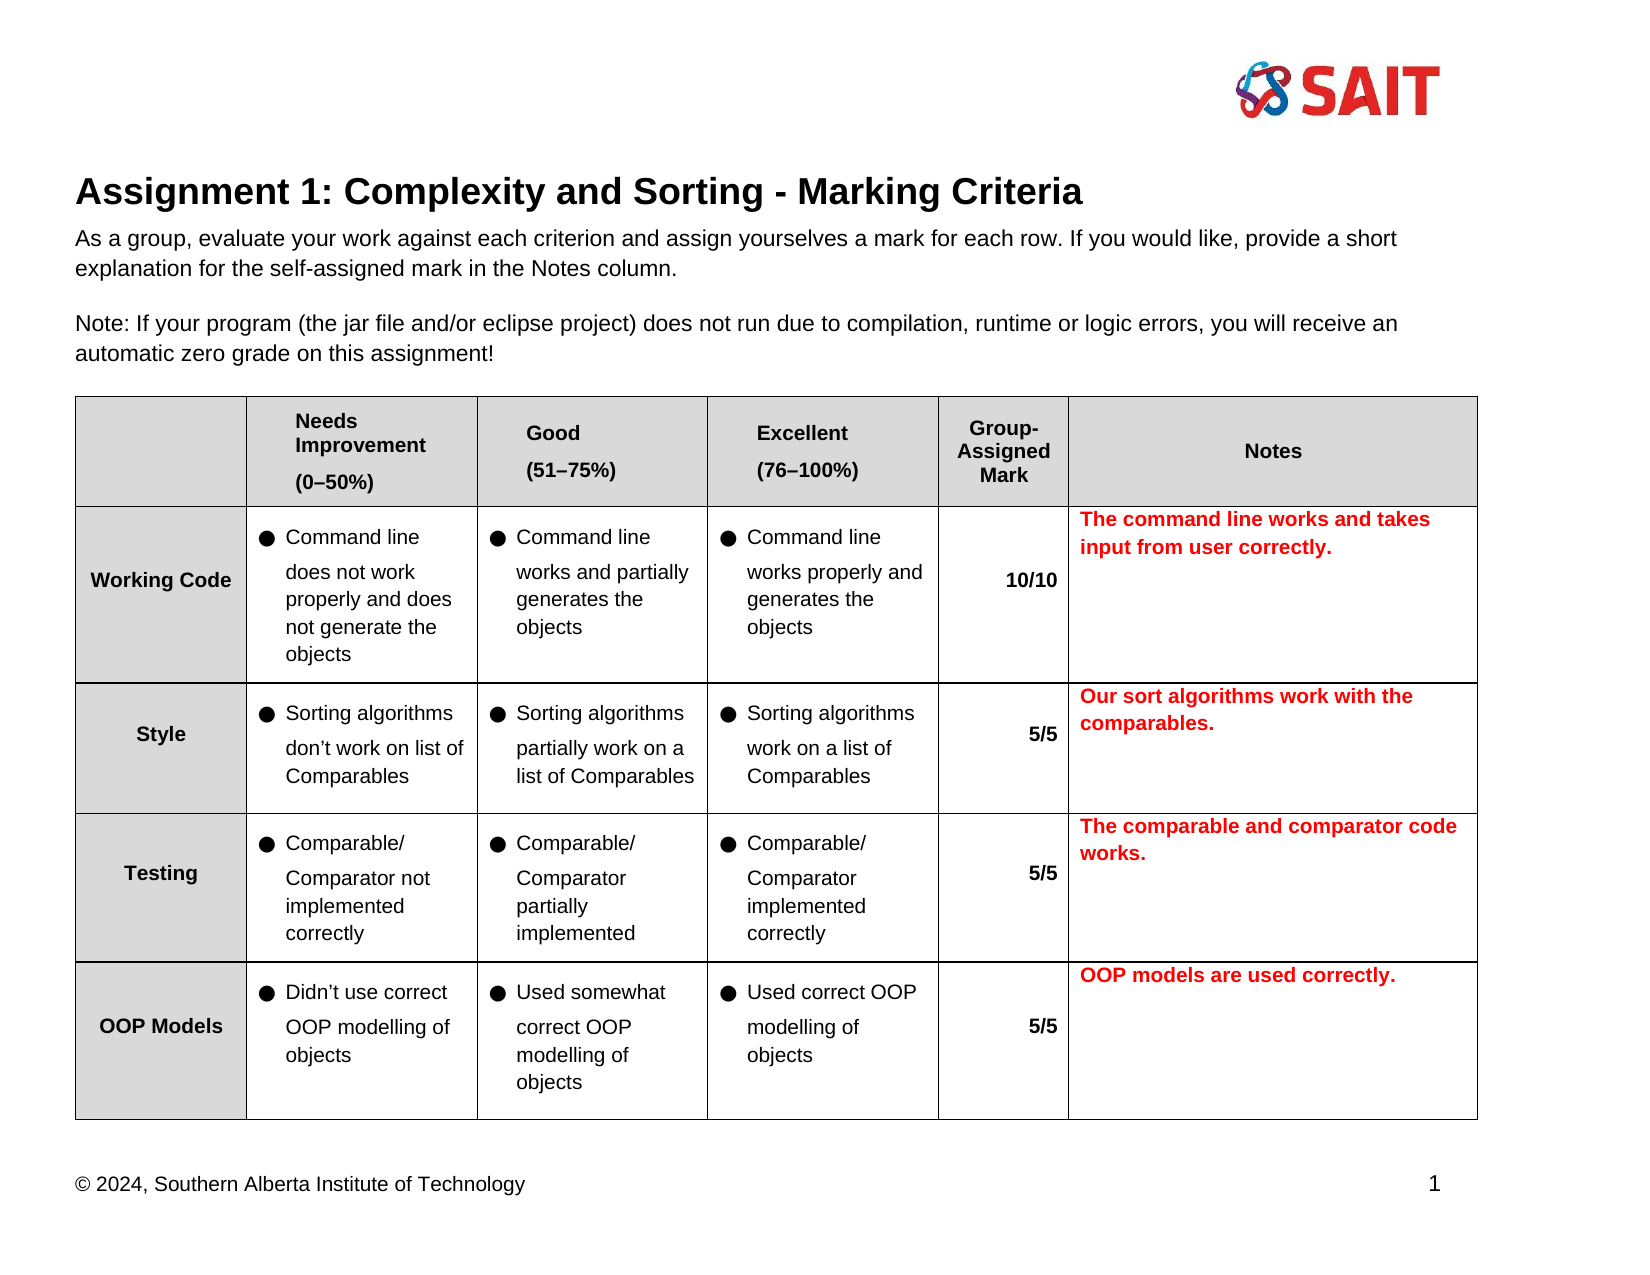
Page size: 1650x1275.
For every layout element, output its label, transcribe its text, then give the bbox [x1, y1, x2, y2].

table_cell 5/5 [939, 684, 1068, 813]
table_cell Sorting algorithms work on a list of Comparables [708, 684, 938, 813]
table_cell Testing [76, 814, 246, 961]
table_cell Working Code [76, 507, 246, 682]
table_cell 10/10 [939, 507, 1068, 682]
table_cell Used correct OOP modelling of objects [708, 963, 938, 1119]
table_cell OOP Models [76, 963, 246, 1119]
table_cell Comparable/ Comparator implemented correctly [708, 814, 938, 961]
table_header Needs Improvement (0–50%) [247, 397, 477, 506]
table_cell 5/5 [939, 814, 1068, 961]
table_cell Sorting algorithms don’t work on list of Comparables [247, 684, 477, 813]
table_cell Didn’t use correct OOP modelling of objects [247, 963, 477, 1119]
table_cell Command line works properly and generates the objects [708, 507, 938, 682]
picture [1212, 37, 1463, 142]
table_cell Comparable/ Comparator partially implemented [478, 814, 707, 961]
table_header Excellent (76–100%) [708, 397, 938, 506]
table_cell Command line does not work properly and does not generate the objects [247, 507, 477, 682]
table_header Group-Assigned Mark [939, 397, 1068, 506]
table_cell The command line works and takes input from user correctly. [1069, 507, 1477, 682]
table_cell 5/5 [939, 963, 1068, 1119]
table_cell Comparable/ Comparator not implemented correctly [247, 814, 477, 961]
table_cell Command line works and partially generates the objects [478, 507, 707, 682]
table_cell The comparable and comparator code works. [1069, 814, 1477, 961]
text As a group, evaluate your work against each criterion and assign yourselves a mark for each row. If you would like, provide a short explanation for the self-assigned mark in the Notes column. [75, 225, 1462, 281]
table_cell Our sort algorithms work with the comparables. [1069, 684, 1477, 813]
table_cell Sorting algorithms partially work on a list of Comparables [478, 684, 707, 813]
table_cell Used somewhat correct OOP modelling of objects [478, 963, 707, 1119]
table_cell OOP models are used correctly. [1069, 963, 1477, 1119]
table_header Good (51–75%) [478, 397, 707, 506]
text Note: If your program (the jar file and/or eclipse project) does not run due to compilation, runtime or logic errors, you will receive an automatic zero grade on this assignment! [75, 310, 1462, 367]
table_header [76, 397, 246, 506]
table_header Notes [1069, 397, 1477, 506]
subtitle Assignment 1: Complexity and Sorting - Marking Criteria [75, 169, 1462, 212]
table_cell Style [76, 684, 246, 813]
